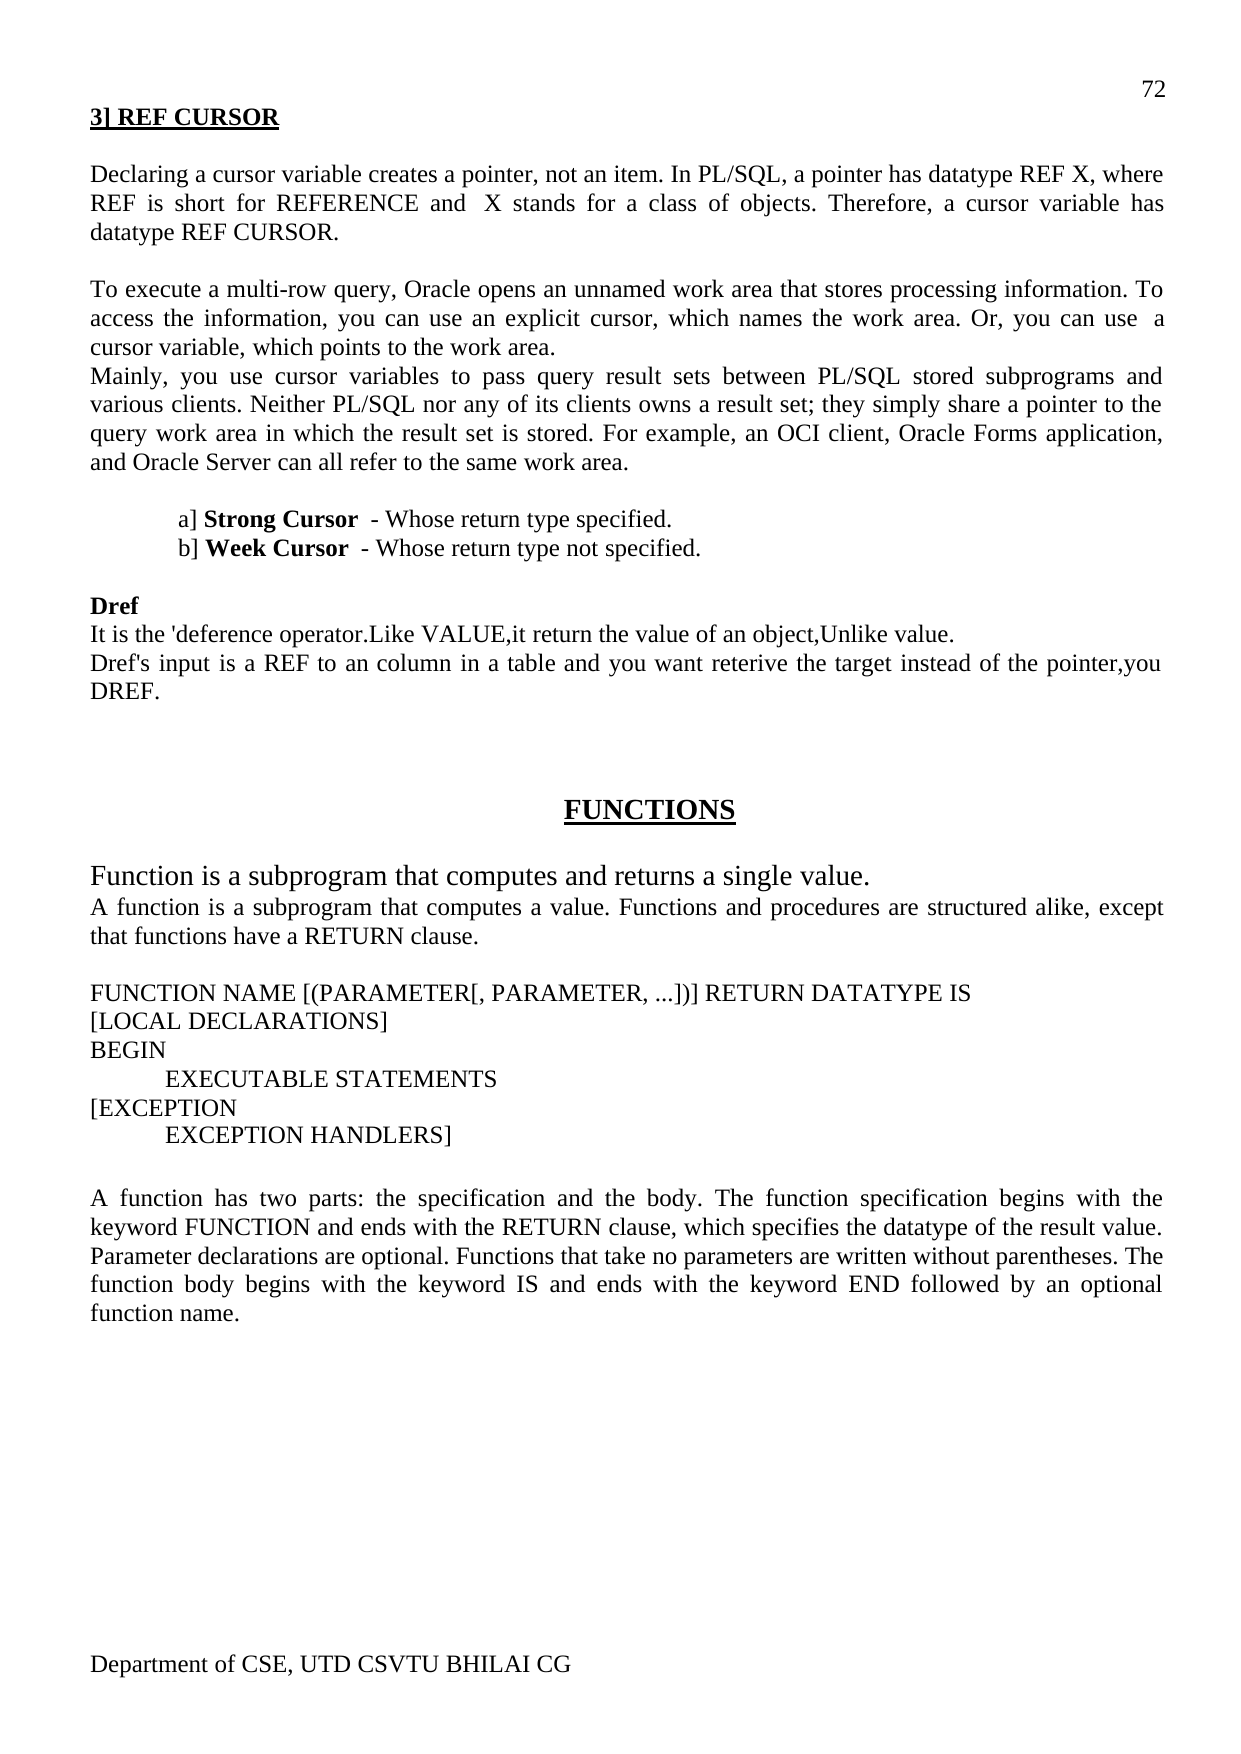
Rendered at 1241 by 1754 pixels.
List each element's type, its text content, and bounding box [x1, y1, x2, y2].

subtitle Function is a subprogram that computes and returns a single value. [90, 859, 1209, 892]
text EXECUTABLE STATEMENTS [EXCEPTION [90, 1064, 499, 1121]
list Week Cursor - Whose return type not specified. [178, 533, 1209, 562]
text EXCEPTION HANDLERS] [165, 1121, 1209, 1150]
subtitle FUNCTIONS [90, 792, 1209, 826]
text A function is a subprogram that computes a value. Functions and procedures are structured alike, except that functions have a RETURN clause. [90, 892, 1165, 950]
list REF CURSOR [90, 102, 1209, 131]
text Mainly, you use cursor variables to pass query result sets between PL/SQL stored subprograms and various clients. Neither PL/SQL nor any of its clients owns a result set; they simply share a pointer to the query work area in which the result set is stored. For example, an OCI client, Oracle Forms application, and Oracle Server can all refer to the same work area. [90, 361, 1164, 476]
list Strong Cursor - Whose return type specified. [178, 504, 1209, 533]
text It is the 'deference operator.Like VALUE,it return the value of an object,Unlike value. [90, 620, 1209, 648]
text Declaring a cursor variable creates a pointer, not an item. In PL/SQL, a pointer has datatype REF X, where REF is short for REFERENCE and X stands for a class of objects. Therefore, a cursor variable has datatype REF CURSOR. [90, 159, 1165, 246]
text FUNCTION NAME [(PARAMETER[, PARAMETER, ...])] RETURN DATATYPE IS [LOCAL DECLARATIONS] [90, 979, 974, 1035]
subtitle Dref [90, 591, 1209, 620]
text A function has two parts: the specification and the body. The function specification begins with the keyword FUNCTION and ends with the RETURN clause, which specifies the datatype of the result value. Parameter declarations are optional. Functions that take no parameters are written without parentheses. The function body begins with the keyword IS and ends with the keyword END followed by an optional function name. [90, 1183, 1165, 1327]
text To execute a multi-row query, Oracle opens an unnamed work area that stores processing information. To access the information, you can use an explicit cursor, which names the work area. Or, you can use a cursor variable, which points to the work area. [90, 274, 1165, 361]
text Dref's input is a REF to an column in a table and you want reterive the target instead of the pointer,you DREF. [90, 649, 1209, 705]
text BEGIN [90, 1035, 1209, 1064]
